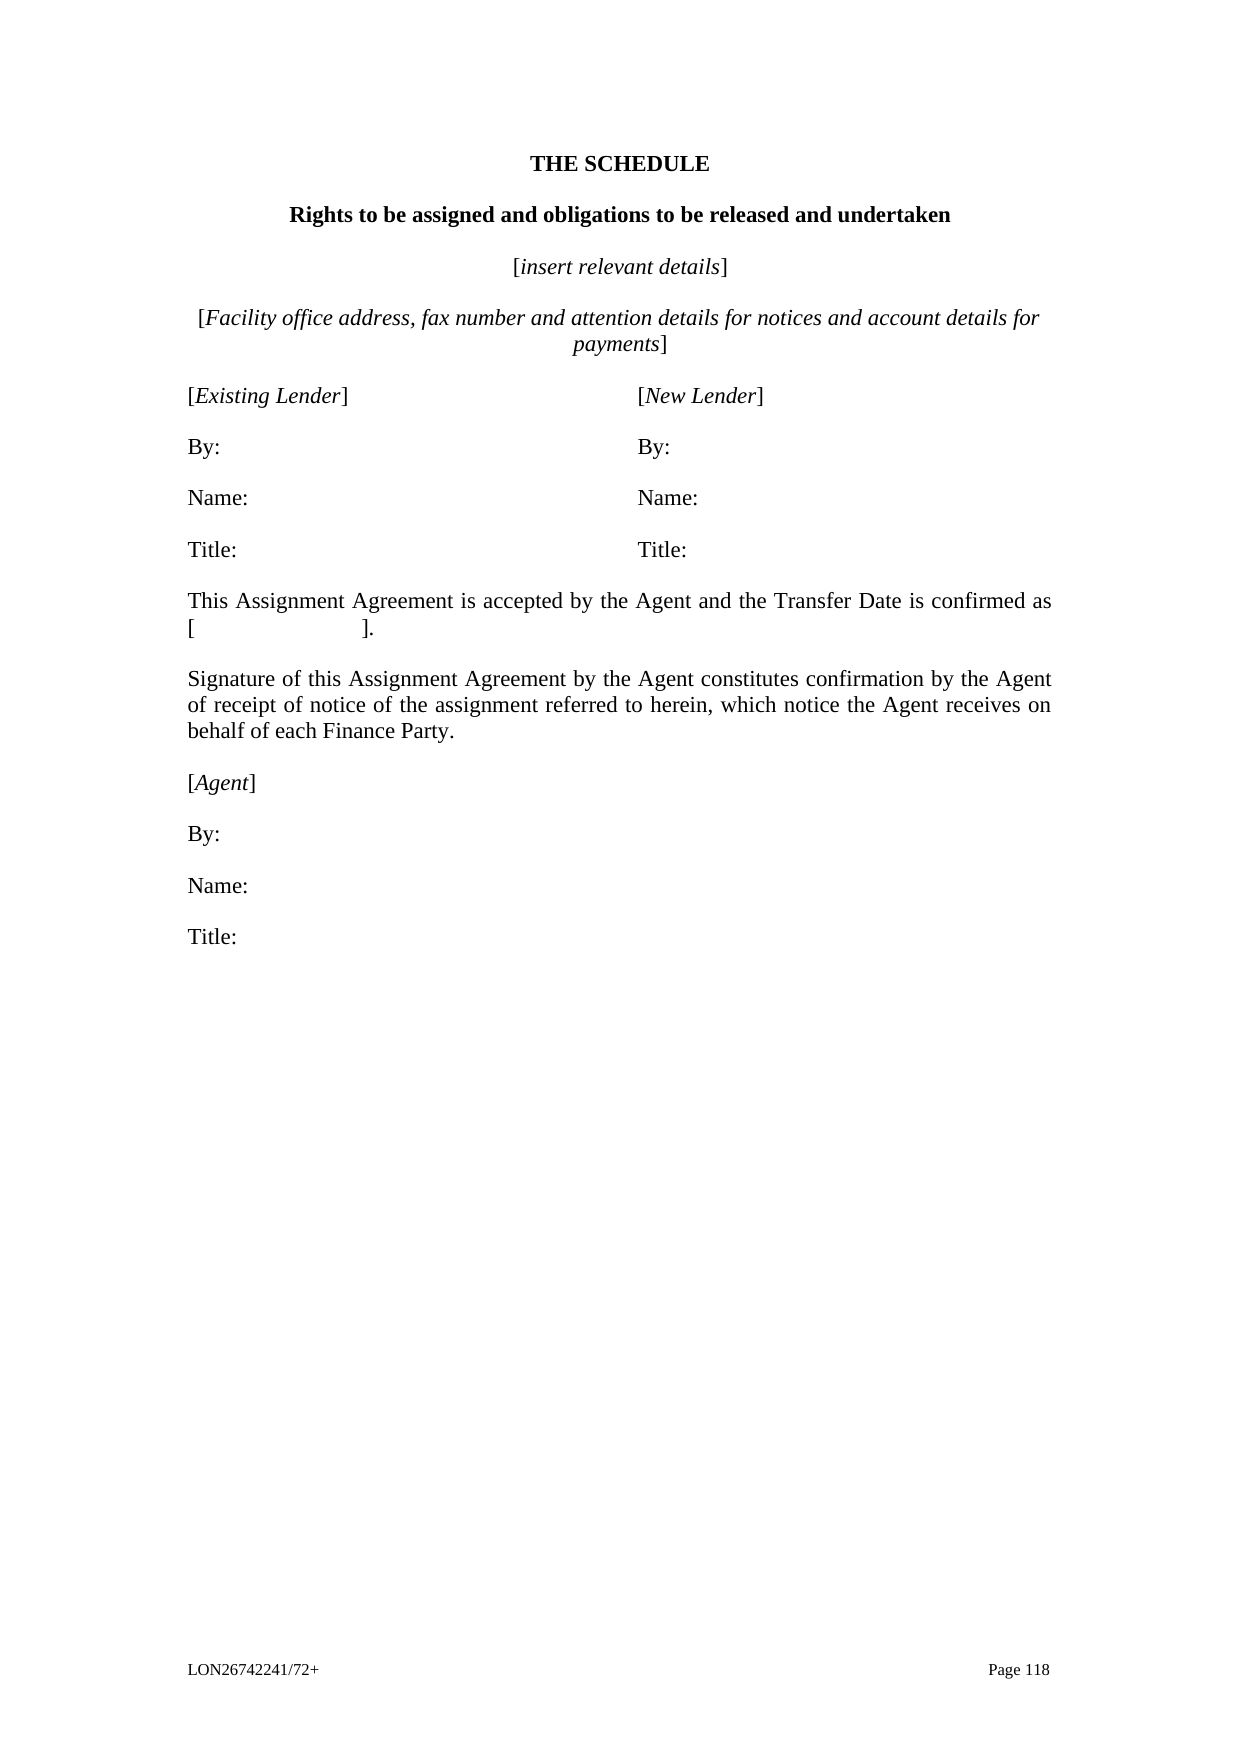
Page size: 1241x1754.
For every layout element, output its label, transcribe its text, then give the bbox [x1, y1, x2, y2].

text Rights to be assigned and obligations to be released and undertaken [187, 201, 1053, 228]
text THE SCHEDULE [187, 150, 1053, 176]
text [insert relevant details] [187, 253, 1053, 279]
text [Facility office address, fax number and attention details for notices and account details for payments] [187, 304, 1053, 357]
text By: By: [187, 433, 1053, 459]
text Signature of this Assignment Agreement by the Agent constitutes confirmation by the Agent of receipt of notice of the assignment referred to herein, which notice the Agent receives on behalf of each Finance Party. [187, 665, 1053, 744]
text This Assignment Agreement is accepted by the Agent and the Transfer Date is confirmed as [ ]. [187, 587, 1053, 640]
text Name: [187, 872, 1053, 898]
text Name: Name: [187, 484, 1053, 511]
text Title: Title: [187, 536, 1053, 562]
text [Agent] [187, 769, 1053, 795]
text Title: [187, 923, 1053, 949]
text [Existing Lender] [New Lender] [187, 382, 1053, 408]
text By: [187, 820, 1053, 847]
